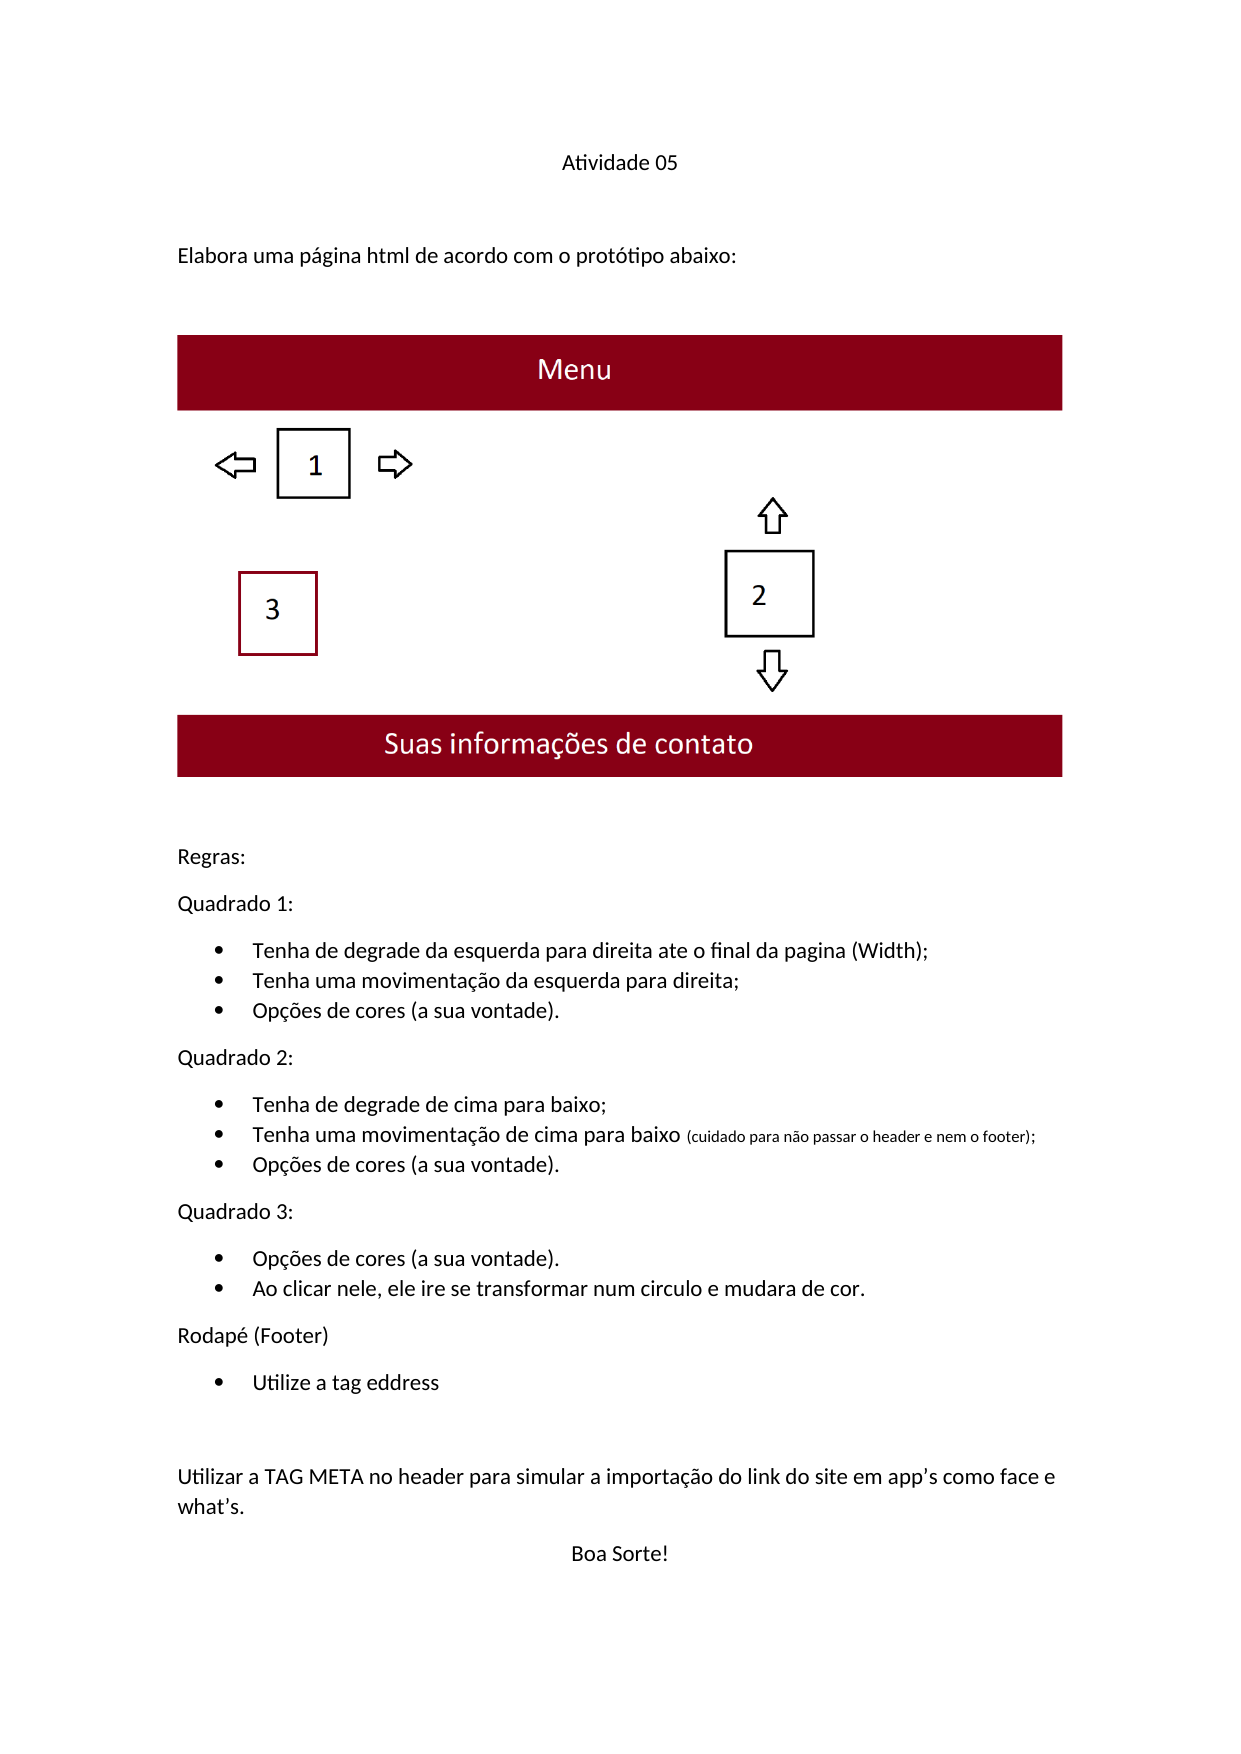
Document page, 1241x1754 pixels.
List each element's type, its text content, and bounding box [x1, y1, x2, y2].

list Tenha de degrade de cima para baixo; [215, 1090, 1063, 1118]
text Quadrado 1: [177, 889, 1063, 917]
list Opções de cores (a sua vontade). [215, 1151, 1063, 1178]
list Tenha de degrade da esquerda para direita ate o final da pagina (Width); [215, 936, 1063, 964]
text Boa Sorte! [177, 1539, 1063, 1567]
list Opções de cores (a sua vontade). [215, 996, 1063, 1024]
list Tenha uma movimentação da esquerda para direita; [215, 966, 1063, 994]
list Opções de cores (a sua vontade). [215, 1244, 1063, 1272]
text Rodapé (Footer) [177, 1321, 1063, 1349]
list Tenha uma movimentação de cima para baixo (cuidado para não passar o header e nem o footer); [215, 1120, 1063, 1148]
text Regras: [177, 842, 1063, 870]
text Quadrado 3: [177, 1197, 1063, 1225]
list Ao clicar nele, ele ire se transformar num circulo e mudara de cor. [215, 1274, 1063, 1302]
picture [177, 335, 1063, 777]
text Quadrado 2: [177, 1043, 1063, 1071]
list Utilize a tag eddress [215, 1368, 1063, 1396]
text Elabora uma página html de acordo com o protótipo abaixo: [177, 241, 1063, 269]
text Atividade 05 [177, 148, 1063, 176]
text Utilizar a TAG META no header para simular a importação do link do site em app’s como face e what’s. [177, 1462, 1063, 1520]
